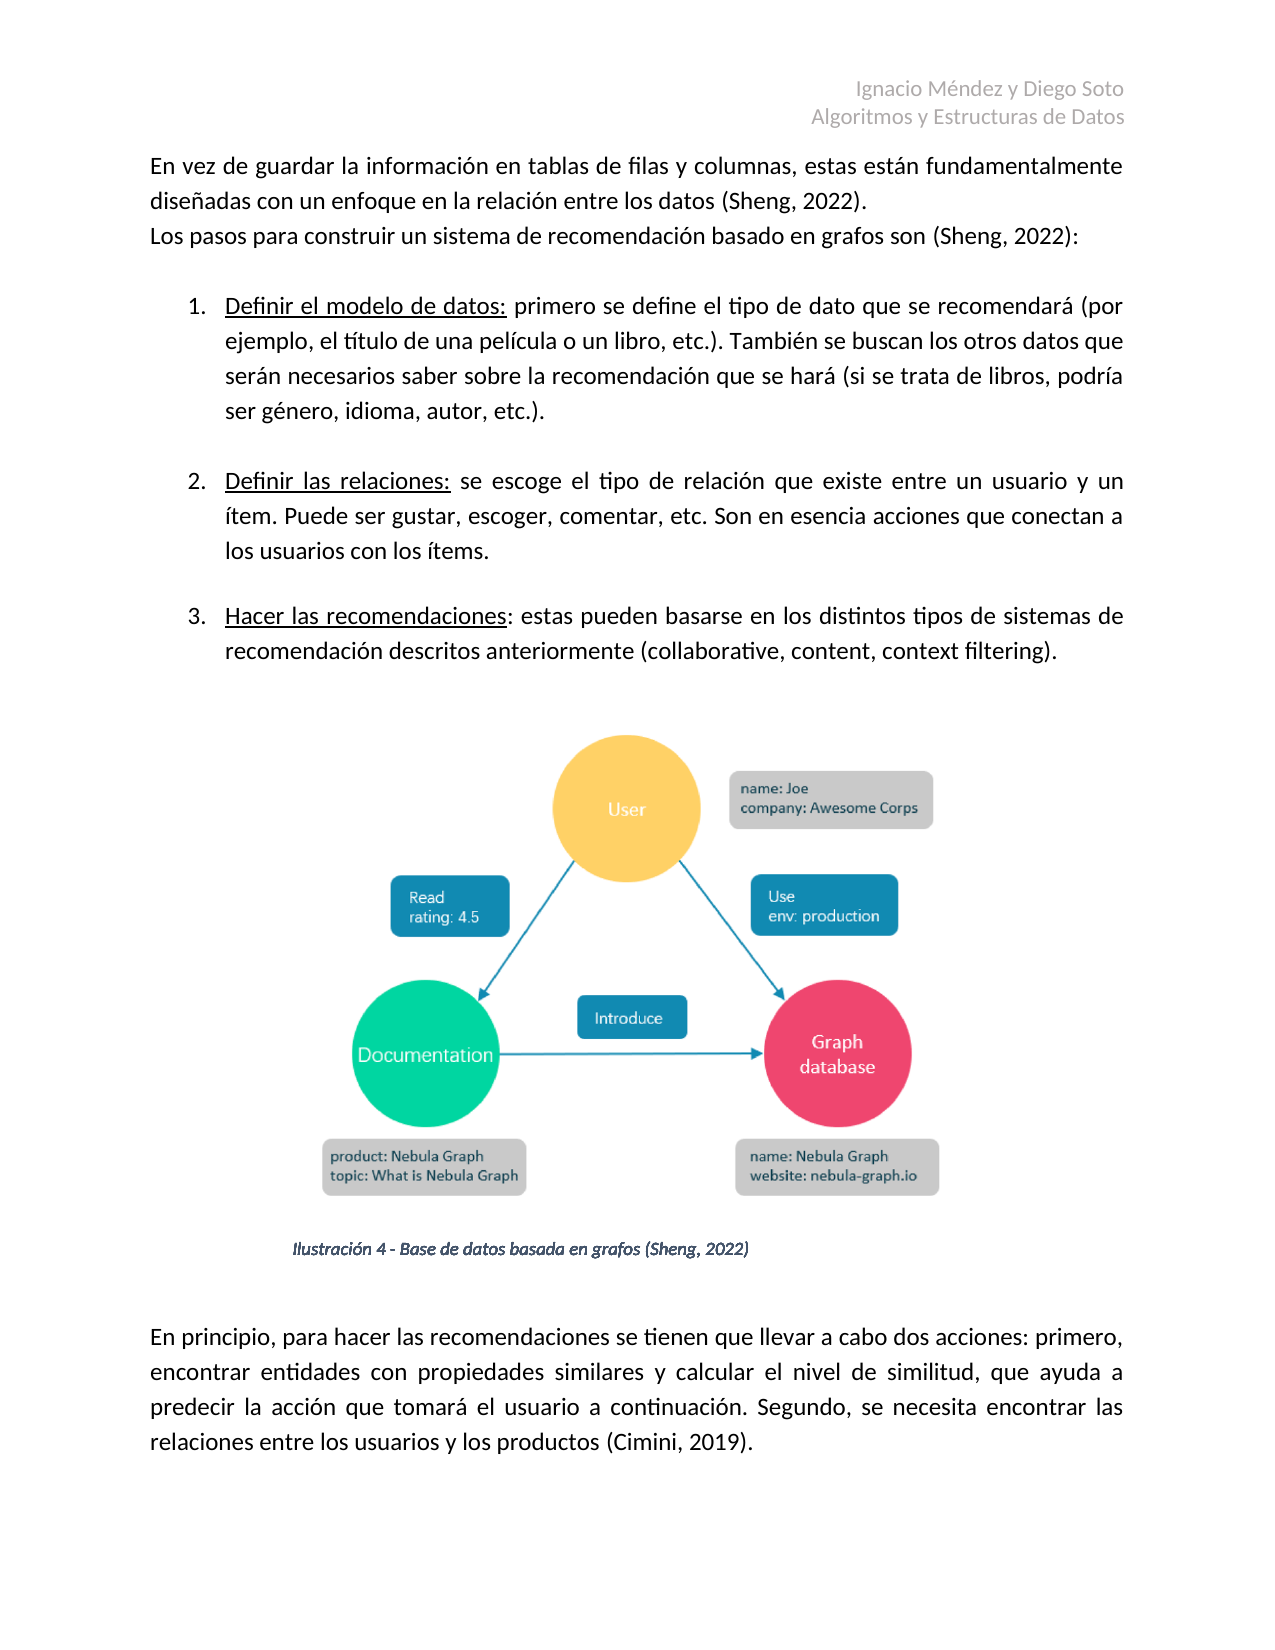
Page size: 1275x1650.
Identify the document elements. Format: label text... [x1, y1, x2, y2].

picture [292, 712, 975, 1228]
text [150, 150, 1125, 216]
text Los pasos para construir un sistema de recomendación basado en grafos son : [150, 220, 1125, 251]
list Definir las relaciones: se escoge el tipo de relación que existe entre un usuario y un ítem. Puede ser gustar, escoger, comentar, etc. Son en esencia acciones que conectan a los usuarios con los ítems. [187, 465, 1125, 566]
list Definir el modelo de datos: primero se define el tipo de dato que se recomendará (por ejemplo, el título de una película o un libro, etc.). También se buscan los otros datos que serán necesarios saber sobre la recomendación que se hará (si se trata de libros, podría ser género, idioma, autor, etc.). [187, 290, 1125, 426]
list Hacer las recomendaciones: estas pueden basarse en los distintos tipos de sistemas de recomendación descritos anteriormente (collaborative, content, context filtering). [187, 601, 1125, 666]
text En principio, para hacer las recomendaciones se tienen que llevar a cabo dos acciones: primero, encontrar entidades con propiedades similares y calcular el nivel de similitud, que ayuda a predecir la acción que tomará el usuario a continuación. Segundo, se necesita encontrar las relaciones entre los usuarios y los productos . [150, 1321, 1125, 1456]
